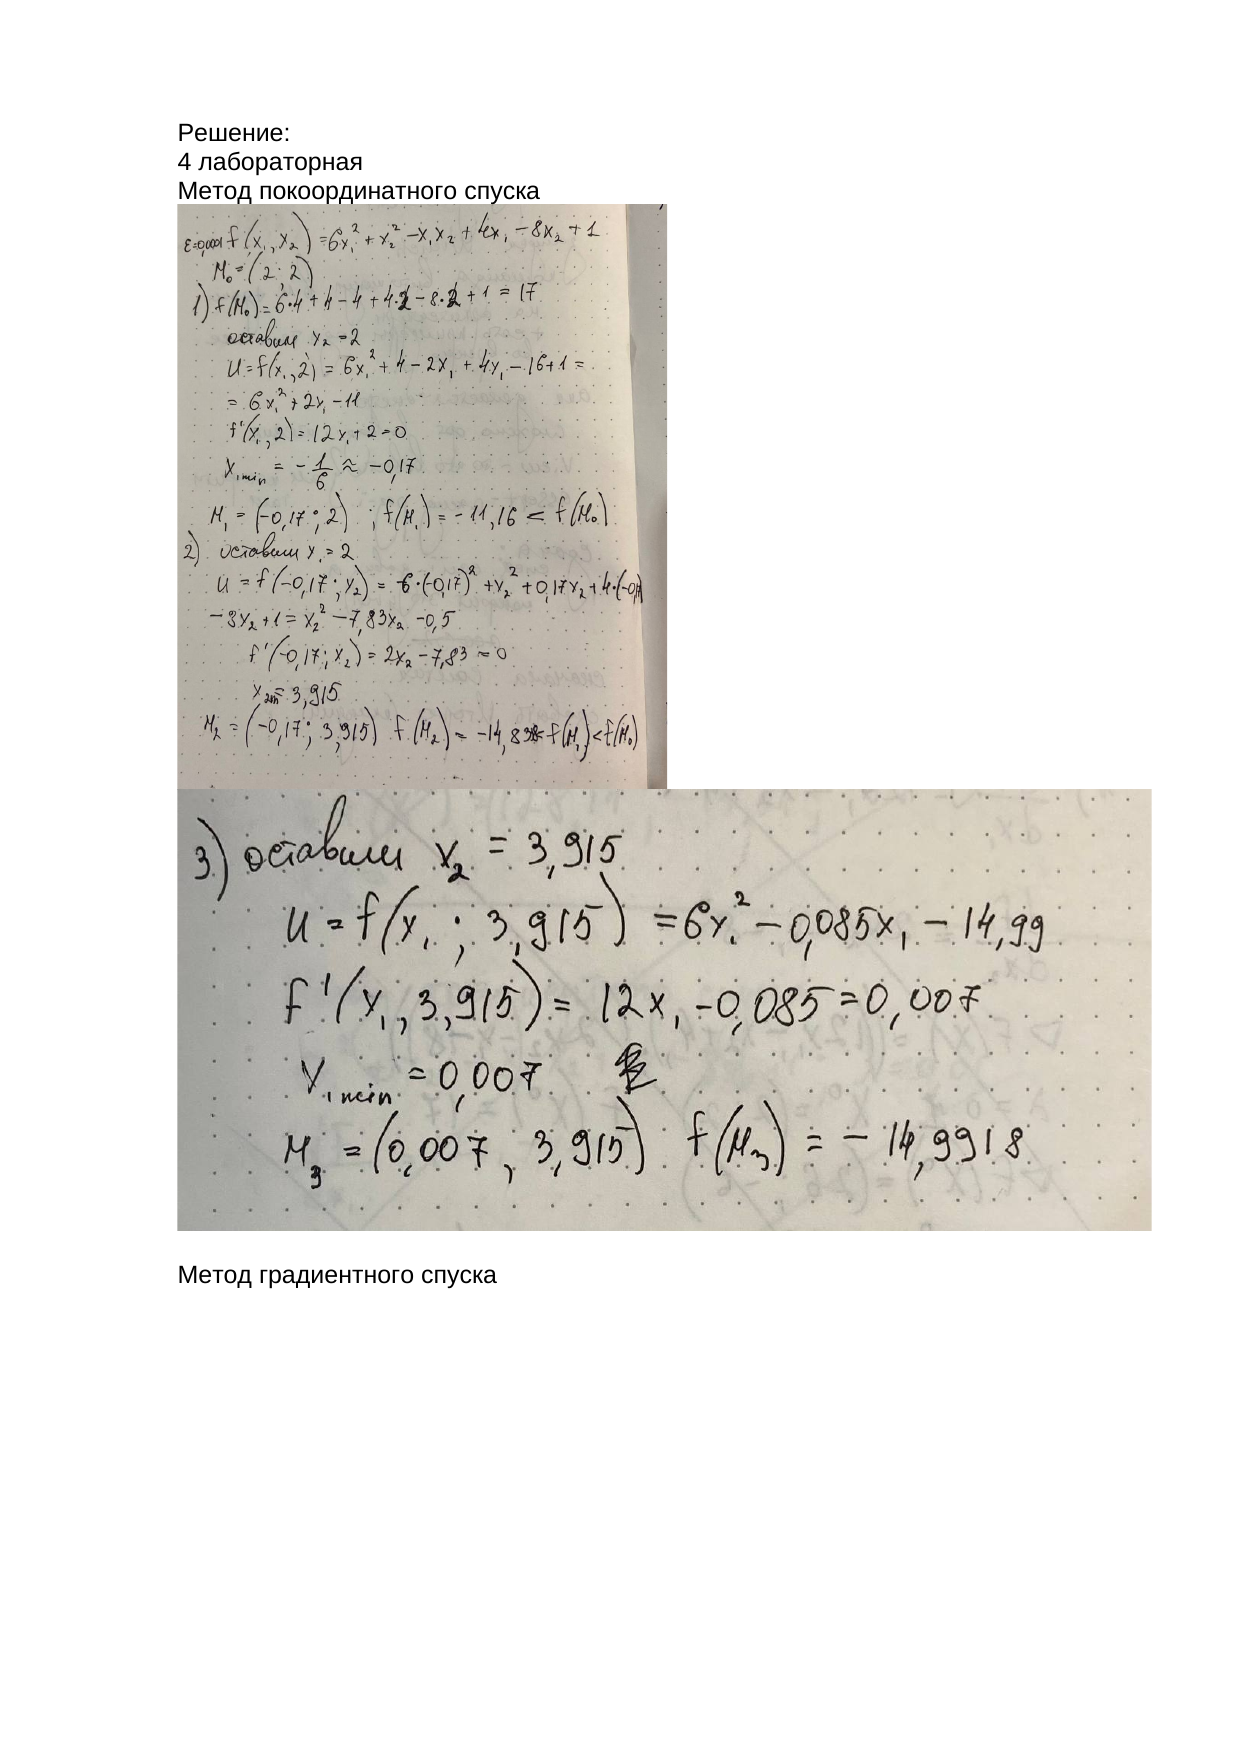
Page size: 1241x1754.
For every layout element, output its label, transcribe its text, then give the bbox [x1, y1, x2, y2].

picture [177, 204, 1152, 1231]
text Метод градиентного спуска [177, 1259, 1152, 1288]
text Метод покоординатного спуска [177, 176, 1152, 204]
text Решение: 4 лабораторная [177, 118, 1152, 176]
